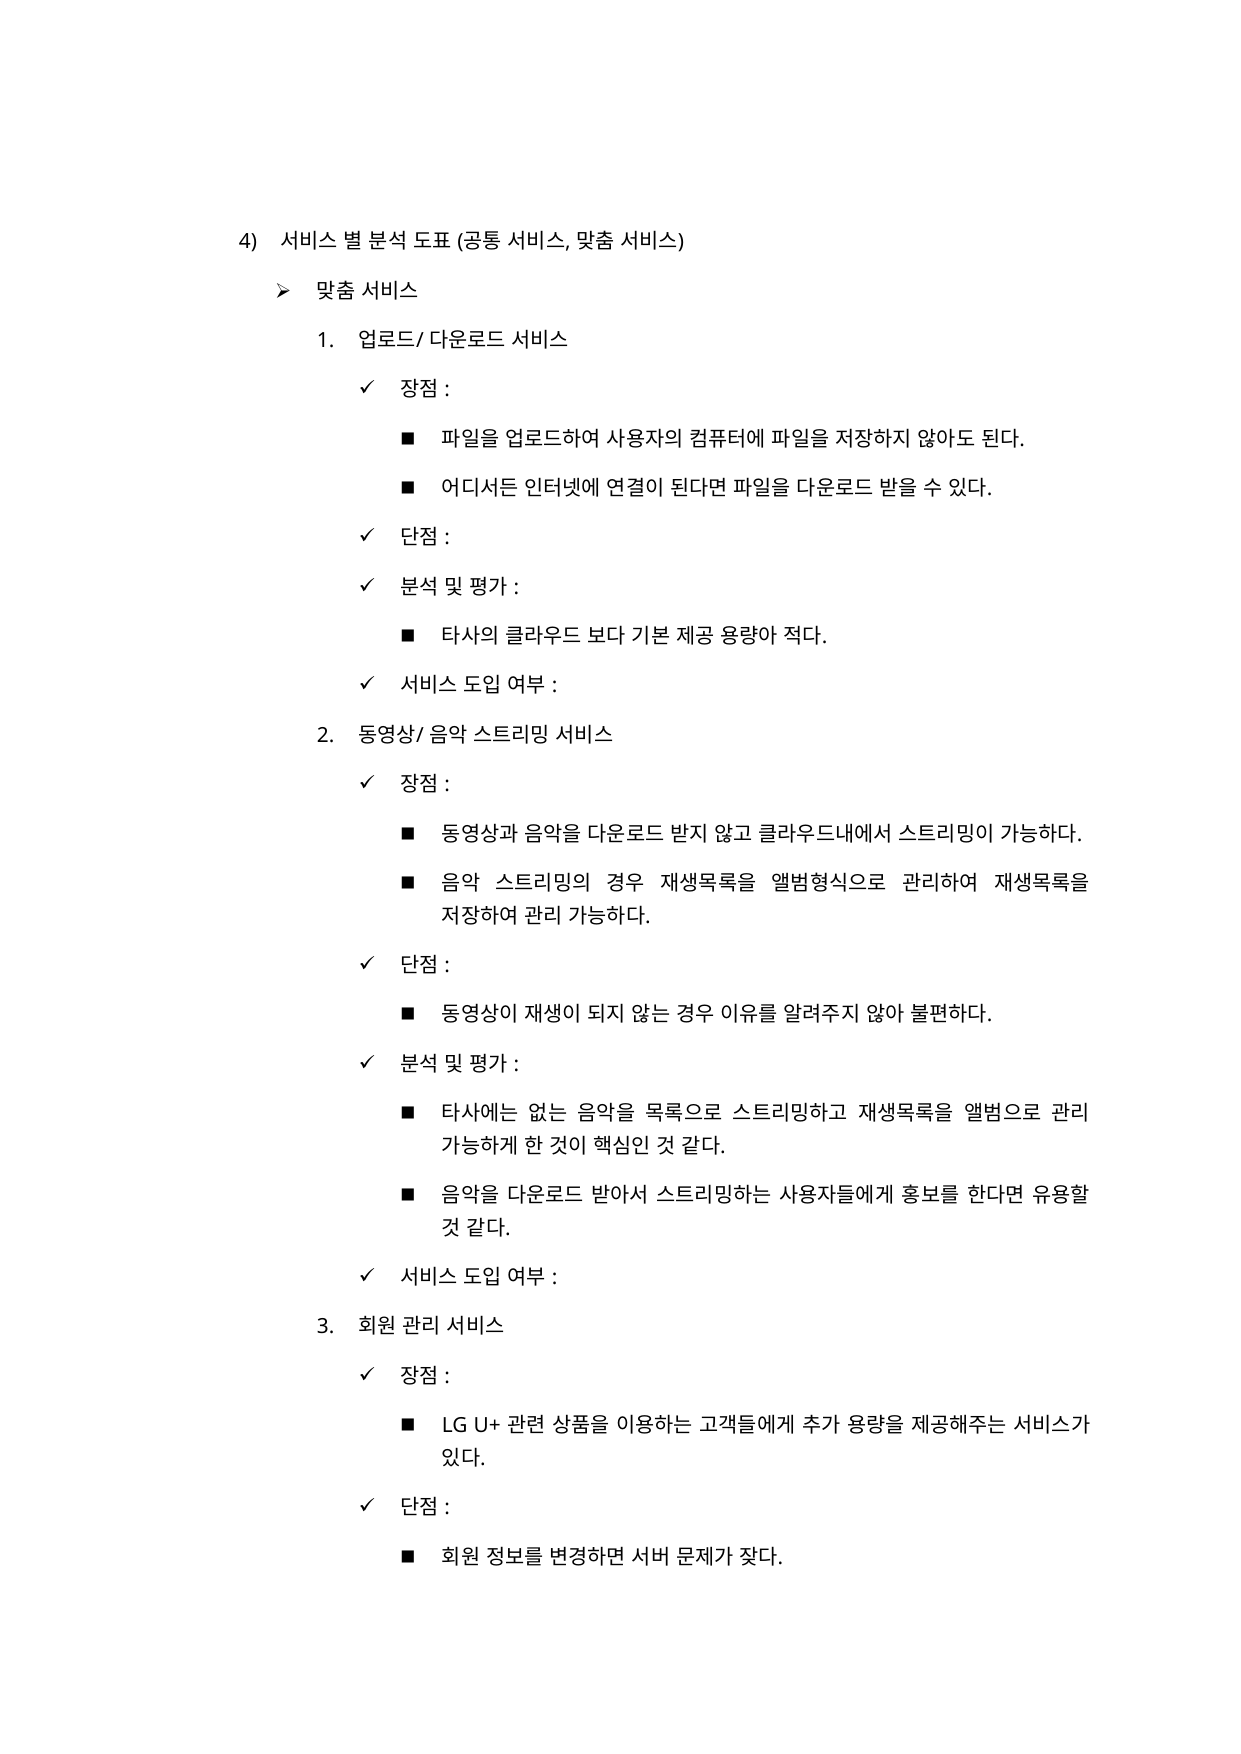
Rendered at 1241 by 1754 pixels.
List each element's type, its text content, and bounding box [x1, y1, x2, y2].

list 회원 관리 서비스 [317, 1310, 1090, 1340]
list LG U+ 관련 상품을 이용하는 고객들에게 추가 용량을 제공해주는 서비스가 있다. [400, 1408, 1090, 1471]
list 장점 : [358, 1359, 1090, 1389]
list 음악을 다운로드 받아서 스트리밍하는 사용자들에게 홍보를 한다면 유용할 것 같다. [400, 1178, 1090, 1241]
list 업로드/ 다운로드 서비스 [317, 323, 1090, 353]
list 동영상이 재생이 되지 않는 경우 이유를 알려주지 않아 불편하다. [400, 998, 1090, 1028]
list 단점 : [358, 521, 1090, 551]
list 동영상과 음악을 다운로드 받지 않고 클라우드내에서 스트리밍이 가능하다. [400, 817, 1090, 847]
list 단점 : [358, 948, 1090, 978]
list 어디서든 인터넷에 연결이 된다면 파일을 다운로드 받을 수 있다. [400, 471, 1090, 502]
list 장점 : [358, 372, 1090, 403]
list 서비스 도입 여부 : [358, 669, 1090, 699]
list 음악 스트리밍의 경우 재생목록을 앨범형식으로 관리하여 재생목록을 저장하여 관리 가능하다. [400, 866, 1090, 929]
list 서비스 도입 여부 : [358, 1260, 1090, 1291]
list 단점 : [358, 1491, 1090, 1521]
list 분석 및 평가 : [358, 570, 1090, 600]
list 분석 및 평가 : [358, 1047, 1090, 1077]
list 타사의 클라우드 보다 기본 제공 용량아 적다. [400, 619, 1090, 650]
list 동영상/ 음악 스트리밍 서비스 [317, 718, 1090, 748]
list 파일을 업로드하여 사용자의 컴퓨터에 파일을 저장하지 않아도 된다. [400, 422, 1090, 452]
list 회원 정보를 변경하면 서버 문제가 잦다. [400, 1540, 1090, 1570]
list 맞춤 서비스 [275, 274, 1090, 304]
list 장점 : [358, 767, 1090, 798]
list 타사에는 없는 음악을 목록으로 스트리밍하고 재생목록을 앨범으로 관리 가능하게 한 것이 핵심인 것 같다. [400, 1096, 1090, 1159]
list 서비스 별 분석 도표 (공통 서비스, 맞춤 서비스) [239, 224, 1090, 255]
